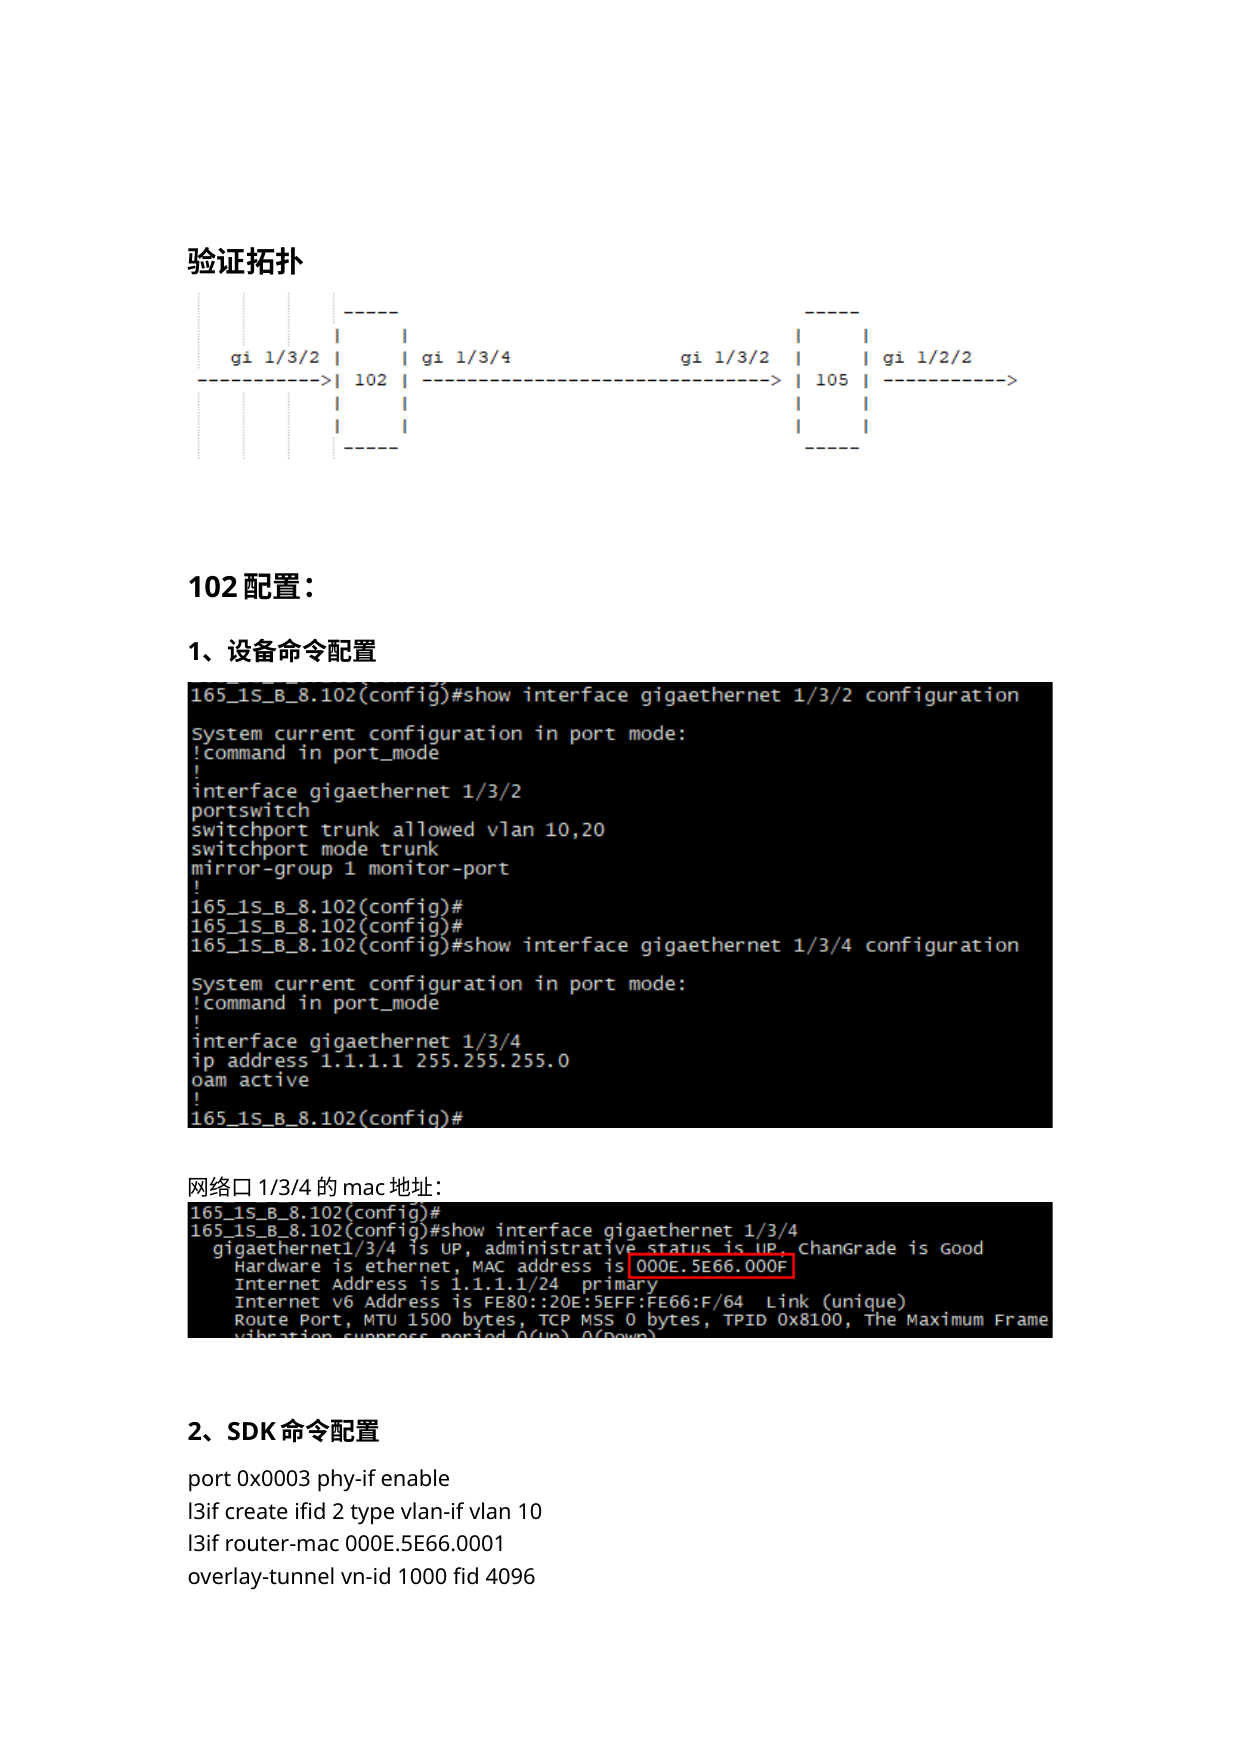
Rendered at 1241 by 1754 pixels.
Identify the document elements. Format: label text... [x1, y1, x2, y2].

picture [187, 1202, 1053, 1338]
text 网络口1/3/4的mac地址： [187, 1169, 1053, 1202]
text l3if create ifid 2 type vlan-if vlan 10 [187, 1494, 1053, 1527]
text 102配置： [187, 552, 1053, 617]
text 1、设备命令配置 [187, 617, 1053, 682]
text 验证拓扑 [187, 227, 1053, 292]
text l3if router-mac 000E.5E66.0001 [187, 1527, 1053, 1559]
picture [187, 292, 1053, 459]
text port 0x0003 phy-if enable [187, 1462, 1053, 1494]
text overlay-tunnel vn-id 1000 fid 4096 [187, 1559, 1053, 1592]
text 2、SDK命令配置 [187, 1397, 1053, 1462]
picture [187, 682, 1053, 1128]
